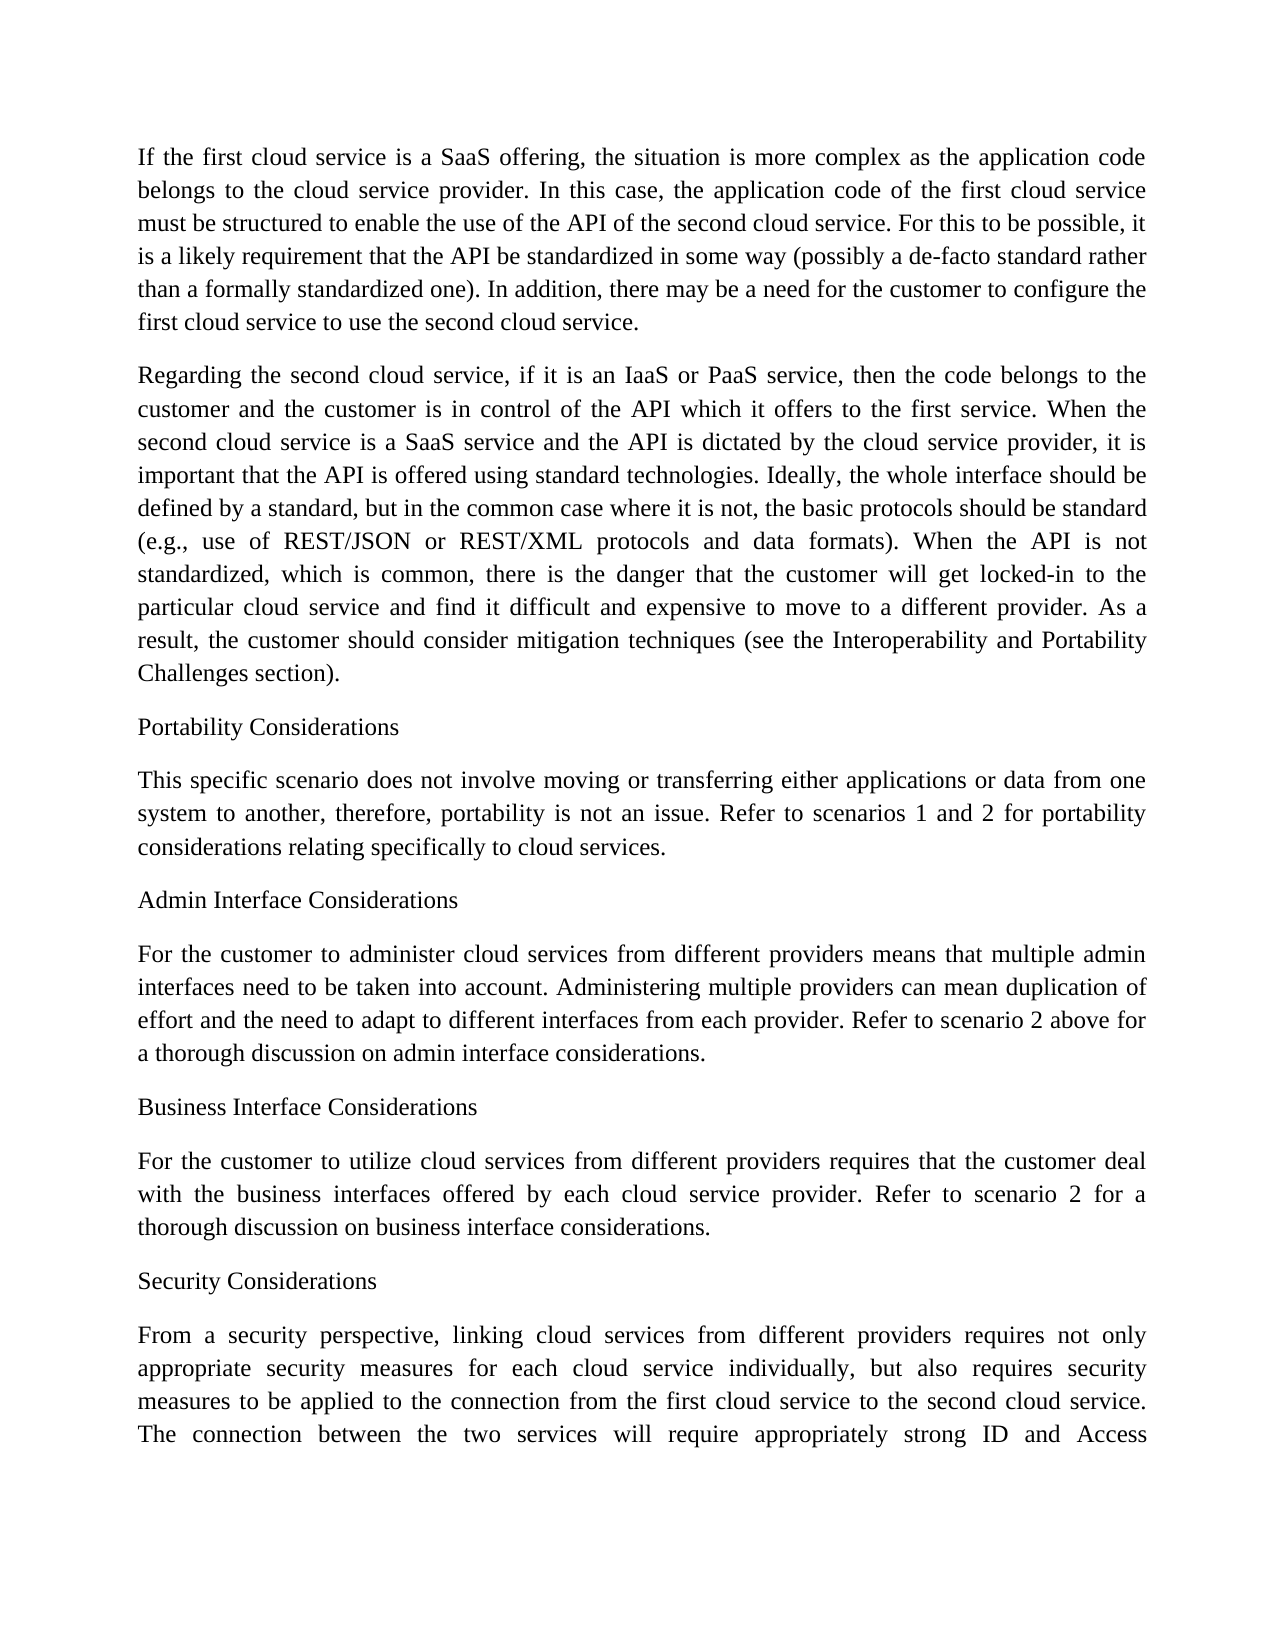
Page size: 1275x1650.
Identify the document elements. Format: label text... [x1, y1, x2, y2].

text If the first cloud service is a SaaS offering, the situation is more complex as the application code belongs to the cloud service provider. In this case, the application code of the first cloud service must be structured to enable the use of the API of the second cloud service. For this to be possible, it is a likely requirement that the API be standardized in some way (possibly a de-facto standard rather than a formally standardized one). In addition, there may be a need for the customer to configure the first cloud service to use the second cloud service. [137, 142, 1148, 336]
text Portability Considerations [137, 712, 1148, 740]
text For the customer to utilize cloud services from different providers requires that the customer deal with the business interfaces offered by each cloud service provider. Refer to scenario 2 for a thorough discussion on business interface considerations. [137, 1146, 1148, 1241]
text Security Considerations [137, 1266, 1148, 1295]
text For the customer to administer cloud services from different providers means that multiple admin interfaces need to be taken into account. Administering multiple providers can mean duplication of effort and the need to adapt to different interfaces from each provider. Refer to scenario 2 above for a thorough discussion on admin interface considerations. [137, 939, 1148, 1067]
text Regarding the second cloud service, if it is an IaaS or PaaS service, then the code belongs to the customer and the customer is in control of the API which it offers to the first service. When the second cloud service is a SaaS service and the API is dictated by the cloud service provider, it is important that the API is offered using standard technologies. Ideally, the whole interface should be defined by a standard, but in the common case where it is not, the basic protocols should be standard (e.g., use of REST/JSON or REST/XML protocols and data formats). When the API is not standardized, which is common, there is the danger that the customer will get locked-in to the particular cloud service and find it difficult and expensive to move to a different provider. As a result, the customer should consider mitigation techniques (see the Interoperability and Portability Challenges section). [137, 361, 1148, 687]
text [137, 1320, 1148, 1448]
text This specific scenario does not involve moving or transferring either applications or data from one system to another, therefore, portability is not an issue. Refer to scenarios 1 and 2 for portability considerations relating specifically to cloud services. [137, 766, 1148, 860]
text Business Interface Considerations [137, 1092, 1148, 1121]
text Admin Interface Considerations [137, 885, 1148, 914]
